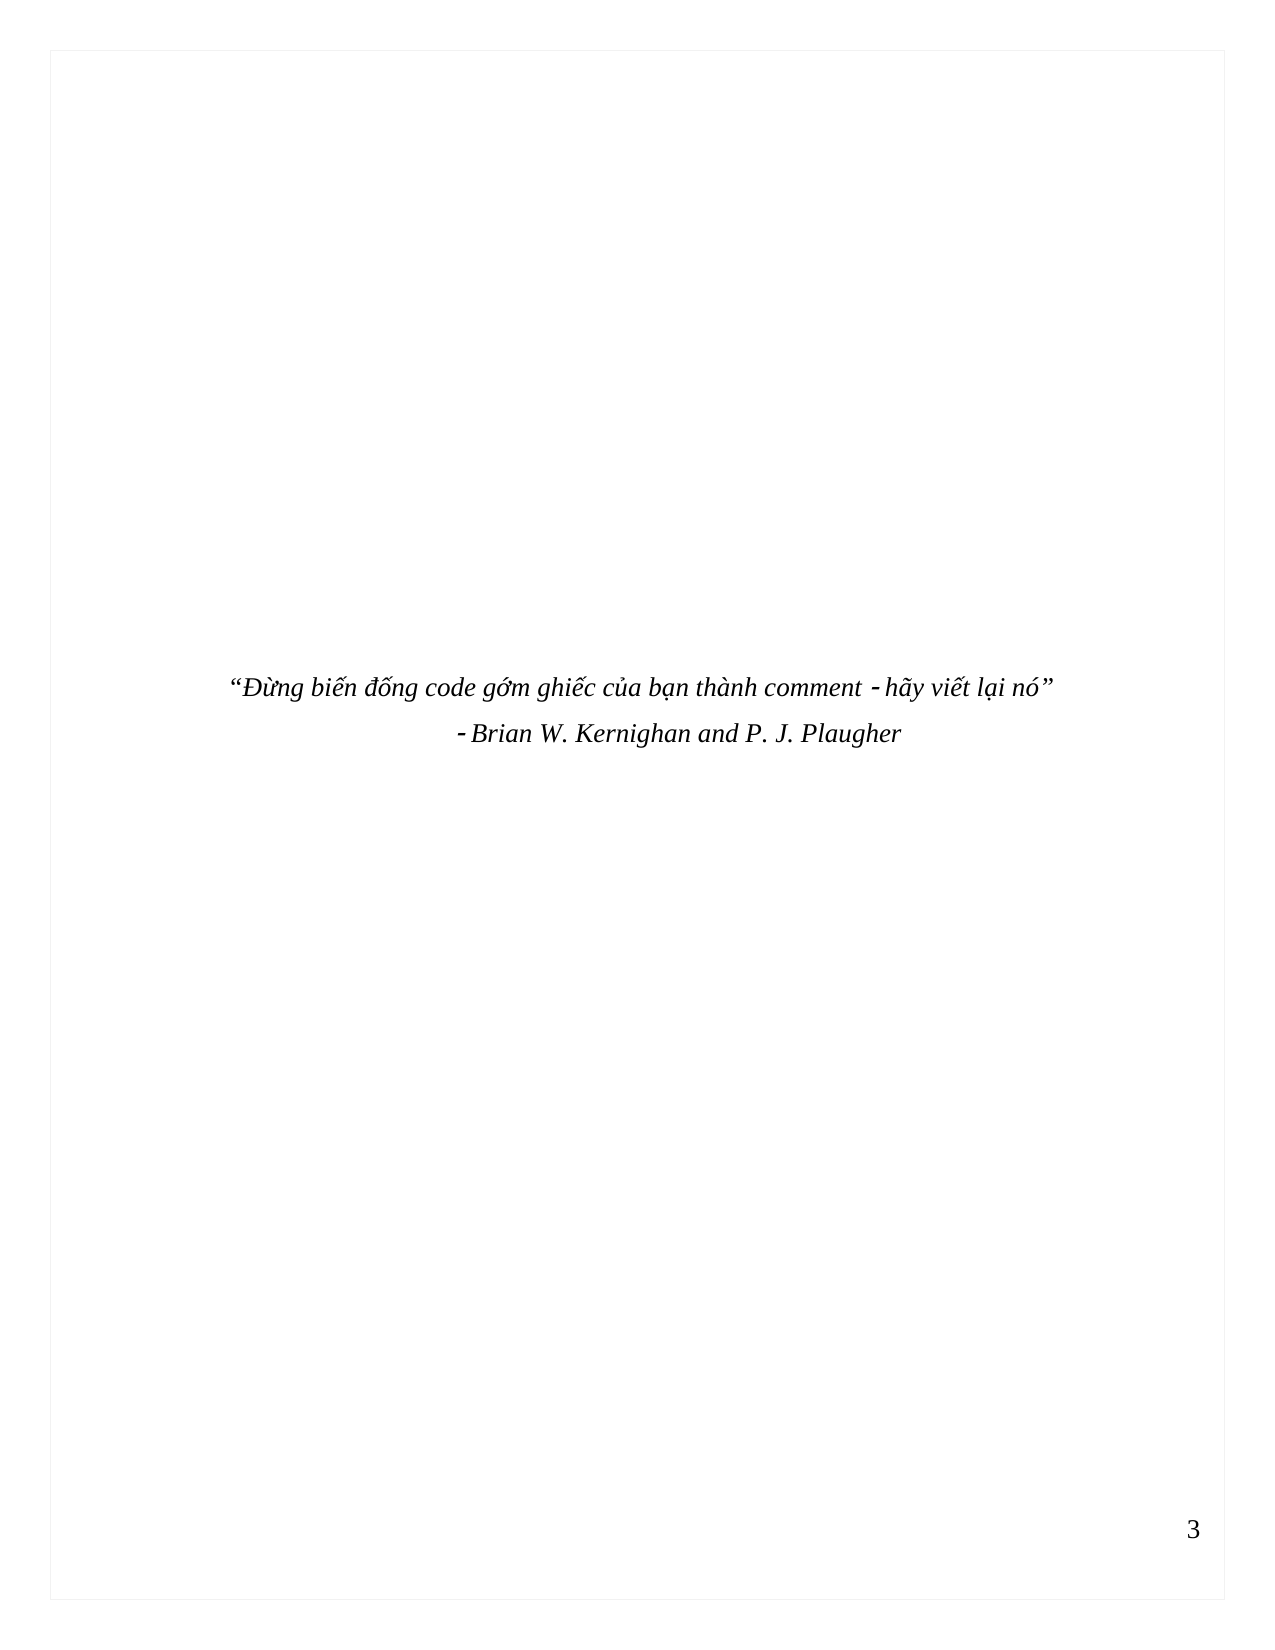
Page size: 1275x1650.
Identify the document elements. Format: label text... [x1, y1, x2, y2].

text Brian W. Kernighan and P. J. Plaugher [84, 717, 1200, 749]
text “Đừng biến đống code gớm ghiếc của bạn thành comment hãy viết lại nó” [84, 671, 1200, 702]
